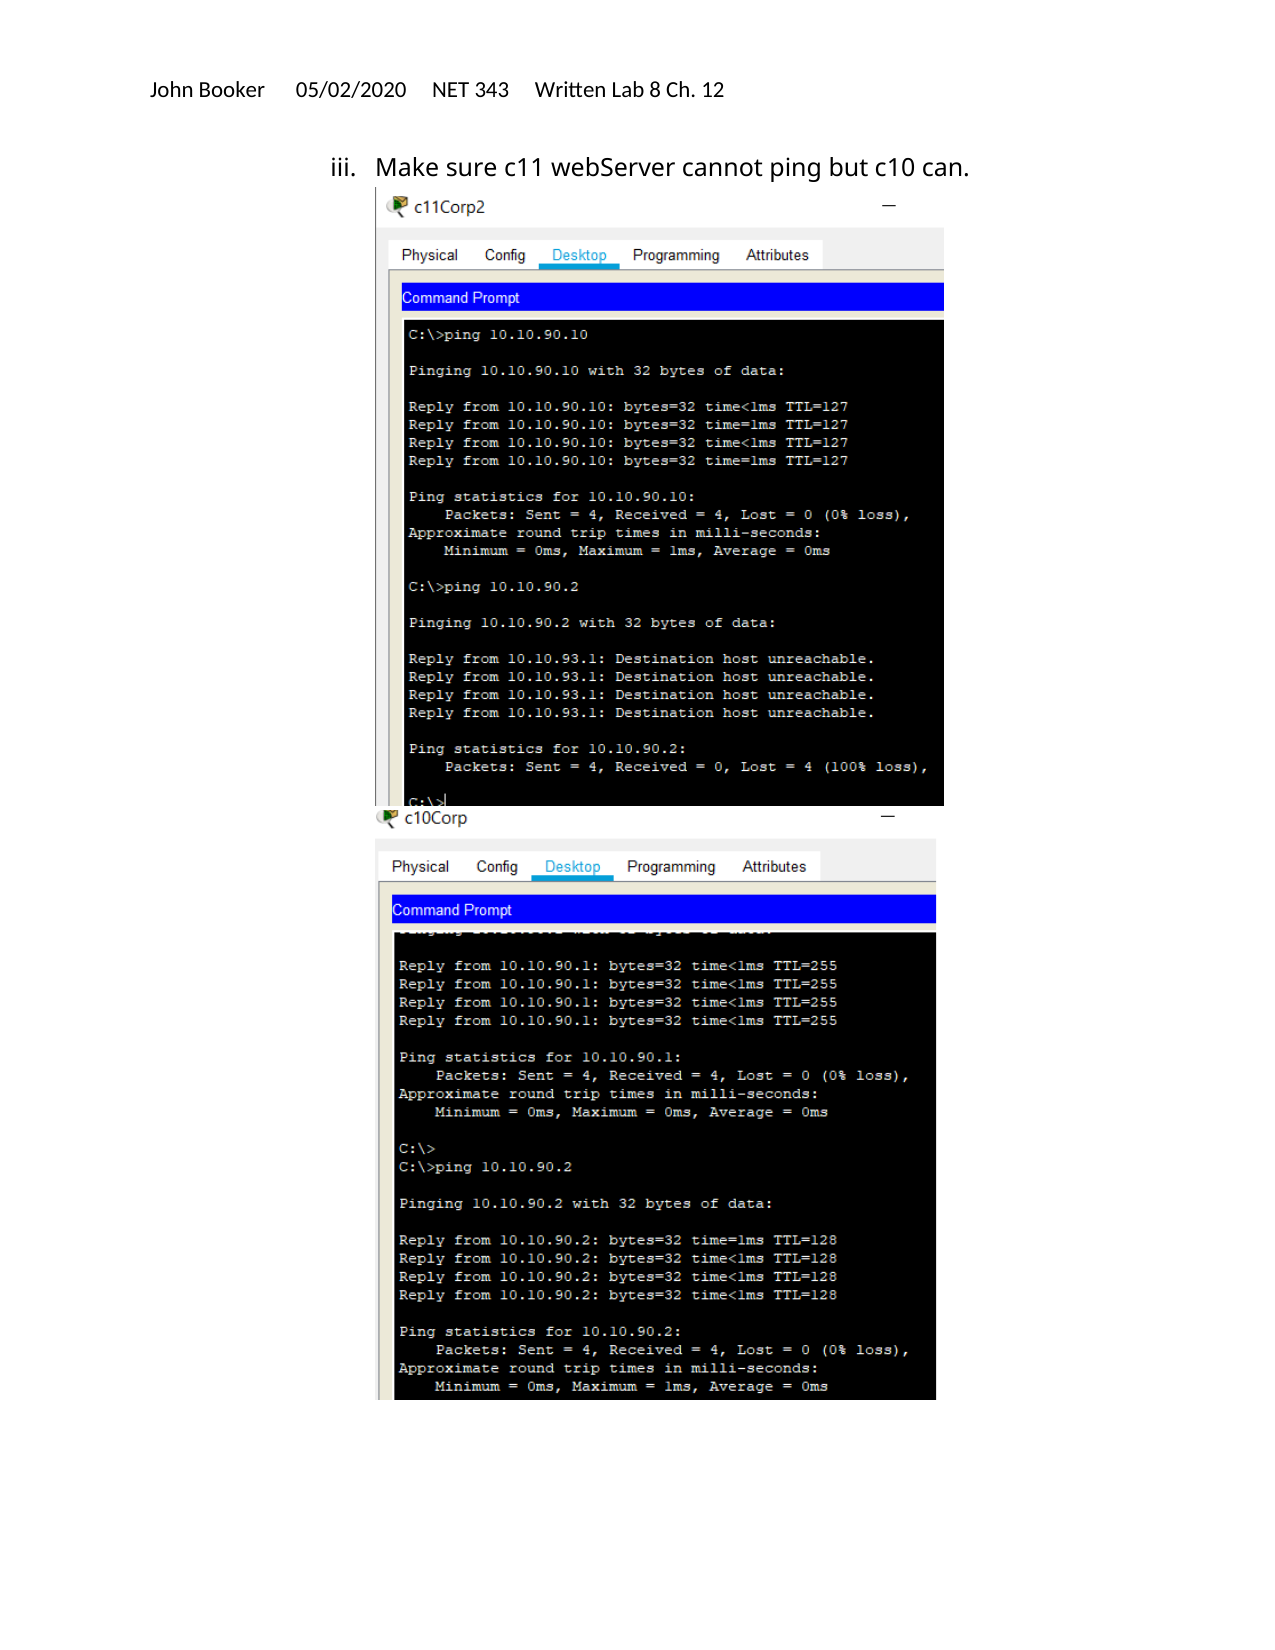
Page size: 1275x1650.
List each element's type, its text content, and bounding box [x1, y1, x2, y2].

picture [375, 810, 937, 1400]
picture [375, 187, 944, 806]
list Make sure c11 webServer cannot ping but c10 can. [356, 150, 1125, 184]
